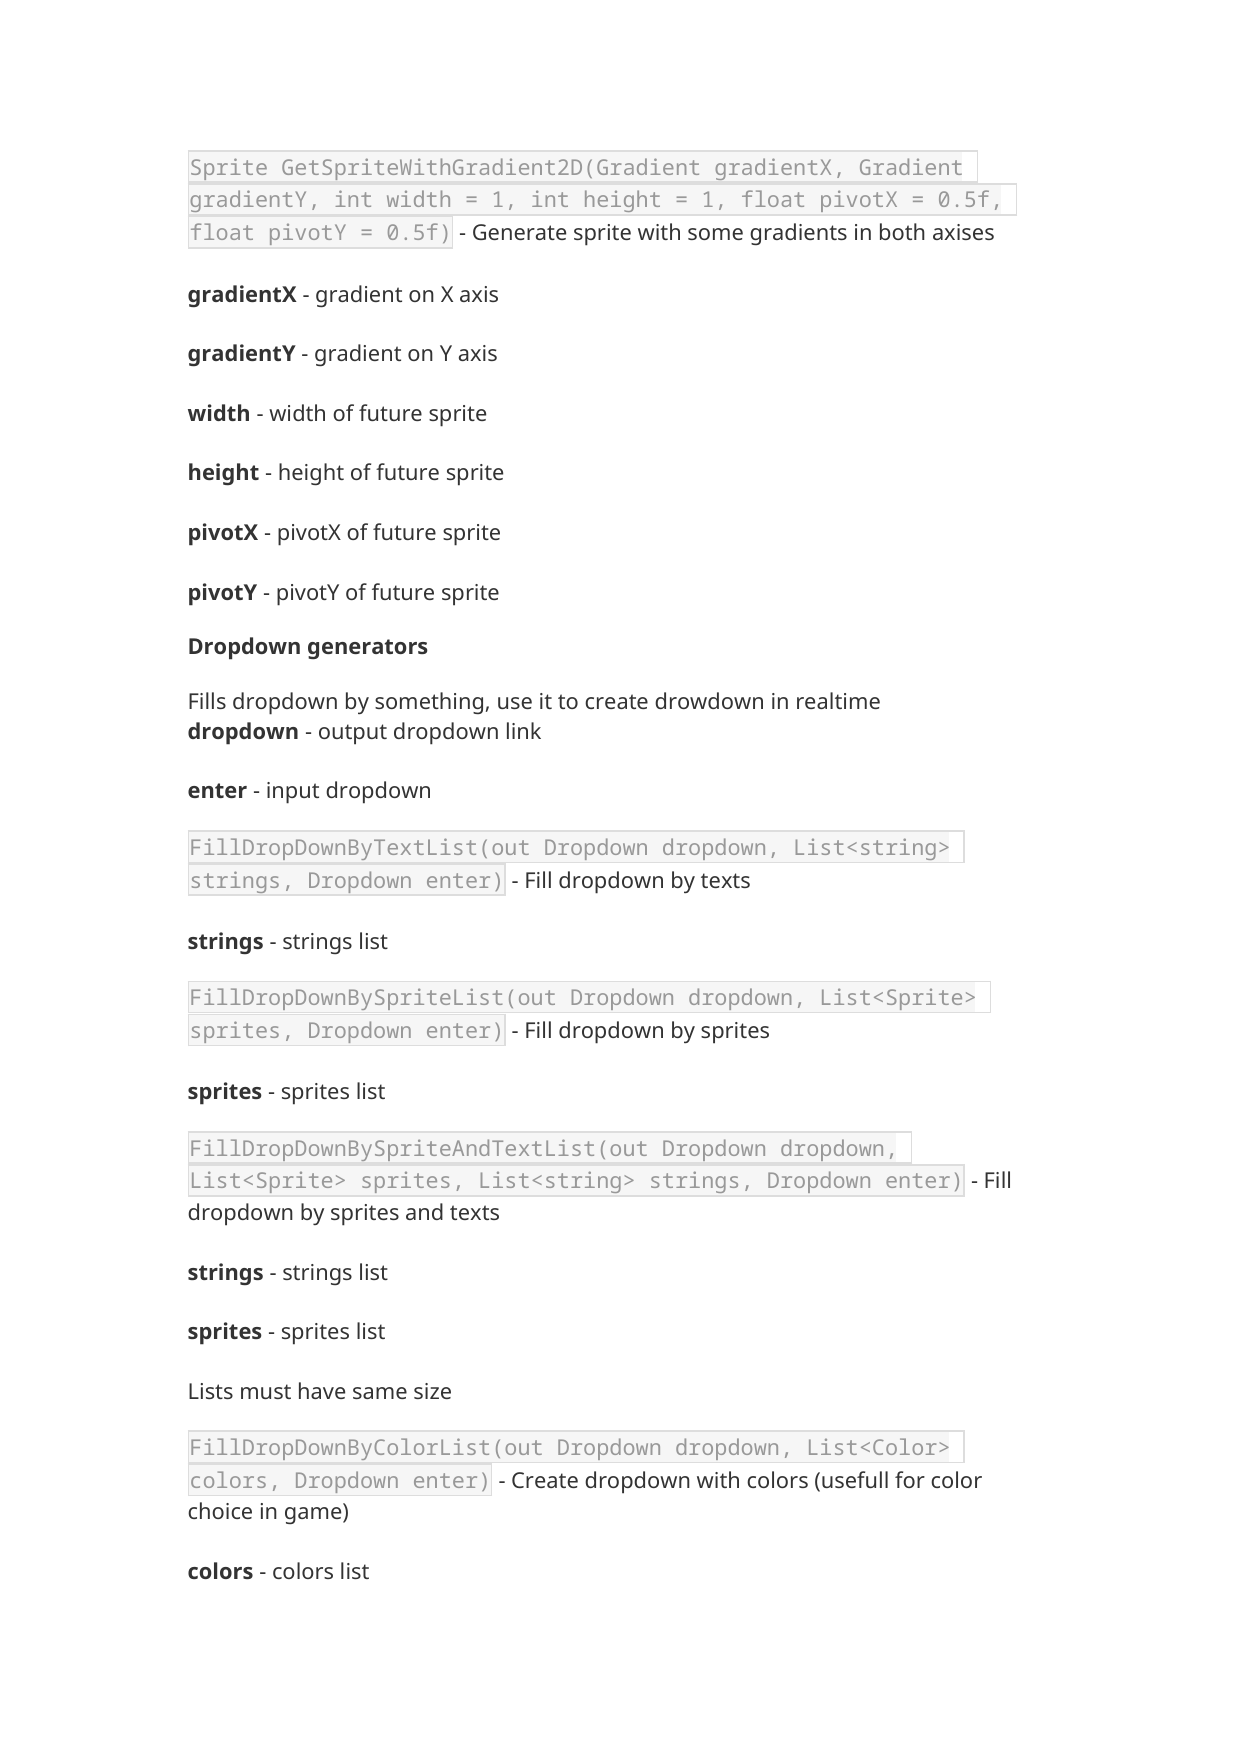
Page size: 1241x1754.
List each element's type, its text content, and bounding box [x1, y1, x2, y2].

text FillDropDownBySpriteList(out Dropdown dropdown, List<Sprite> sprites, Dropdown enter) - Fill dropdown by sprites sprites - sprites list [187, 981, 1053, 1106]
text FillDropDownByColorList(out Dropdown dropdown, List<Color> colors, Dropdown enter) - Create dropdown with colors (usefull for color choice in game) colors - colors list [187, 1430, 1053, 1586]
text Fills dropdown by something, use it to create drowdown in realtime dropdown - output dropdown link enter - input dropdown [187, 686, 1053, 805]
text Sprite GetSpriteWithGradient2D(Gradient gradientX, Gradient gradientY, int width = 1, int height = 1, float pivotX = 0.5f, float pivotY = 0.5f) - Generate sprite with some gradients in both axises gradientX - gradient on X axis gradientY - gradient on Y axis width - width of future sprite height - height of future sprite pivotX - pivotX of future sprite pivotY - pivotY of future sprite [187, 150, 1053, 606]
text FillDropDownByTextList(out Dropdown dropdown, List<string> strings, Dropdown enter) - Fill dropdown by texts strings - strings list [187, 830, 1053, 956]
subtitle Dropdown generators [187, 631, 1053, 661]
text FillDropDownBySpriteAndTextList(out Dropdown dropdown, List<Sprite> sprites, List<string> strings, Dropdown enter) - Fill dropdown by sprites and texts strings - strings list sprites - sprites list Lists must have same size [187, 1131, 1053, 1405]
